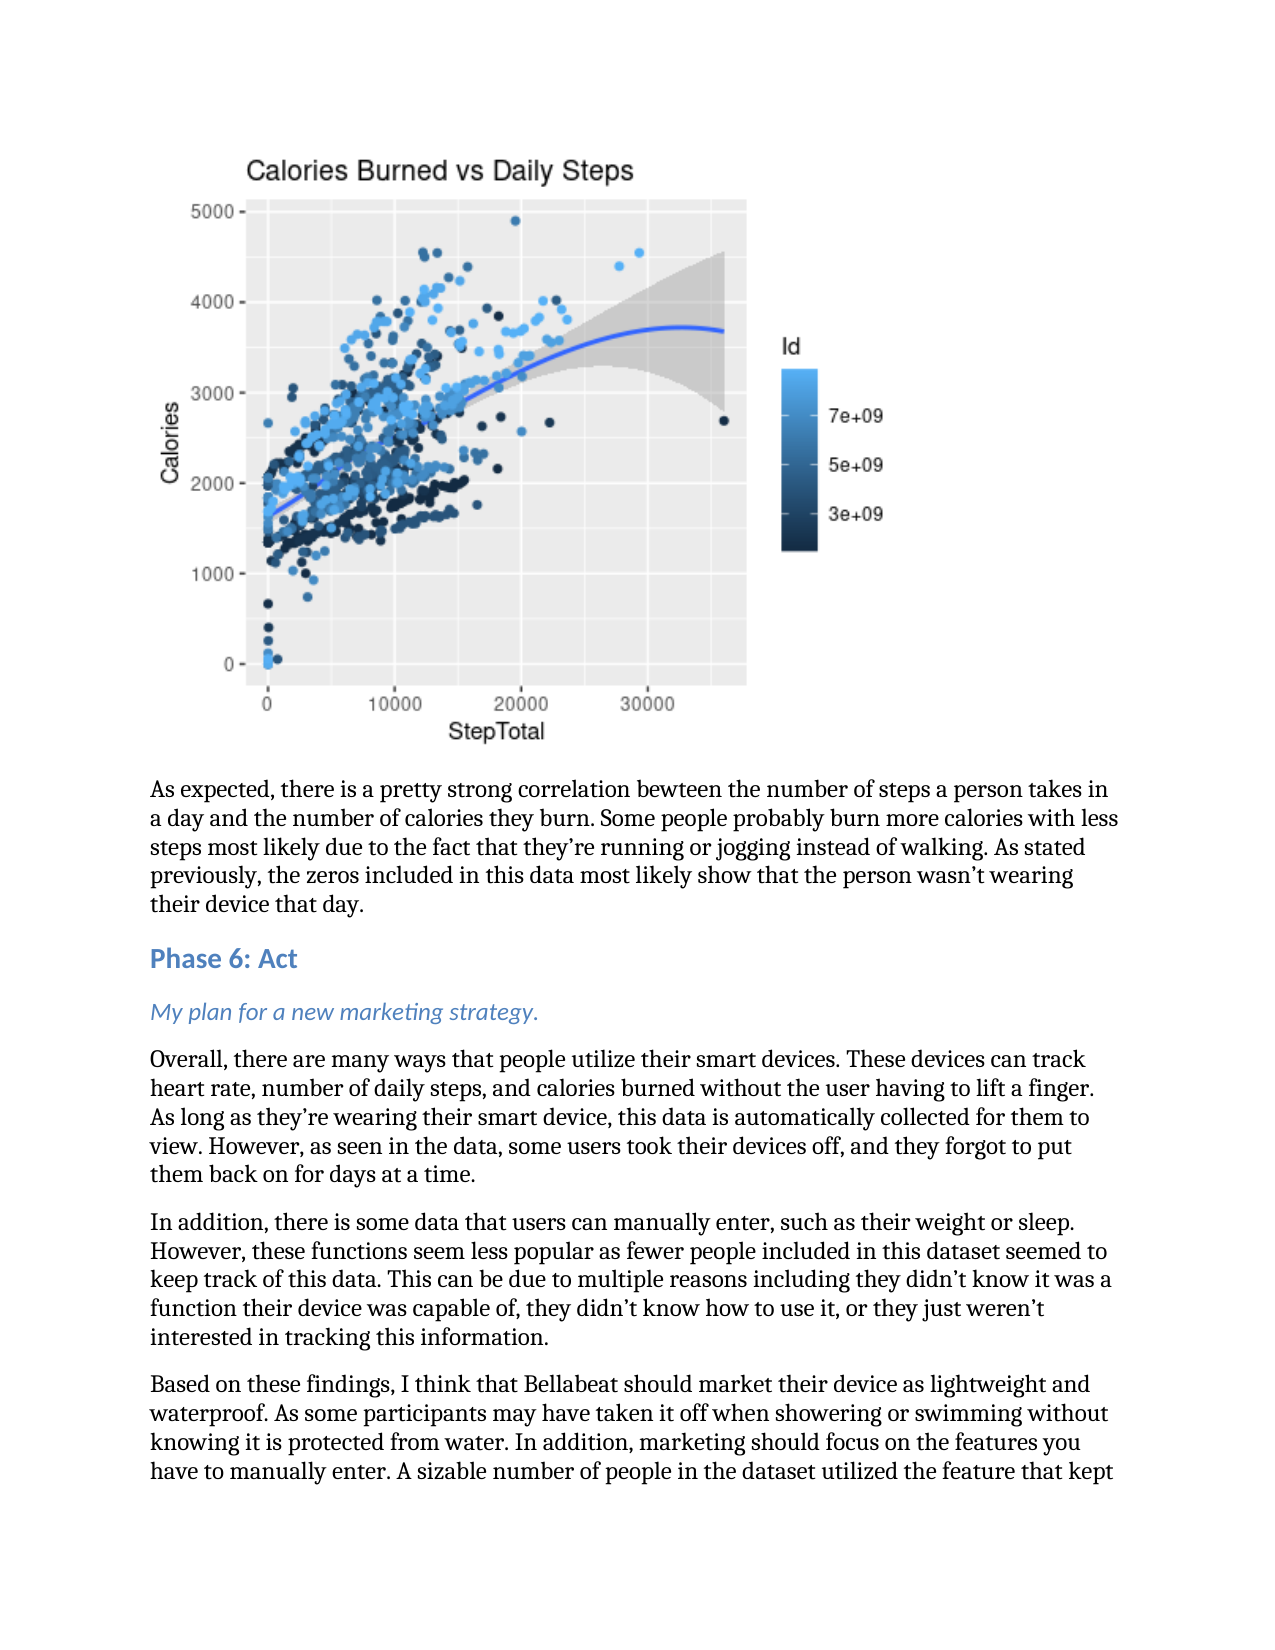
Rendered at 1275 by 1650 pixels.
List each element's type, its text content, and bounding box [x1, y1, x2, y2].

text Overall, there are many ways that people utilize their smart devices. These devices can track heart rate, number of daily steps, and calories burned without the user having to lift a finger. As long as they’re wearing their smart device, this data is automatically collected for them to view. However, as seen in the data, some users took their devices off, and they forgot to put them back on for days at a time. [150, 1045, 1125, 1189]
text As expected, there is a pretty strong correlation bewteen the number of steps a person takes in a day and the number of calories they burn. Some people probably burn more calories with less steps most likely due to the fact that they’re running or jogging instead of walking. As stated previously, the zeros included in this data most likely show that the person wasn’t wearing their device that day. [150, 775, 1125, 919]
subtitle My plan for a new marketing strategy. [150, 996, 1125, 1027]
text In addition, there is some data that users can manually enter, such as their weight or sleep. However, these functions seem less popular as fewer people included in this dataset seemed to keep track of this data. This can be due to multiple reasons including they didn’t know it was a function their device was capable of, they didn’t know how to use it, or they just weren’t interested in tracking this information. [150, 1208, 1125, 1352]
subtitle Phase 6: Act [150, 940, 1125, 975]
picture [150, 150, 908, 757]
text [150, 1370, 1125, 1485]
